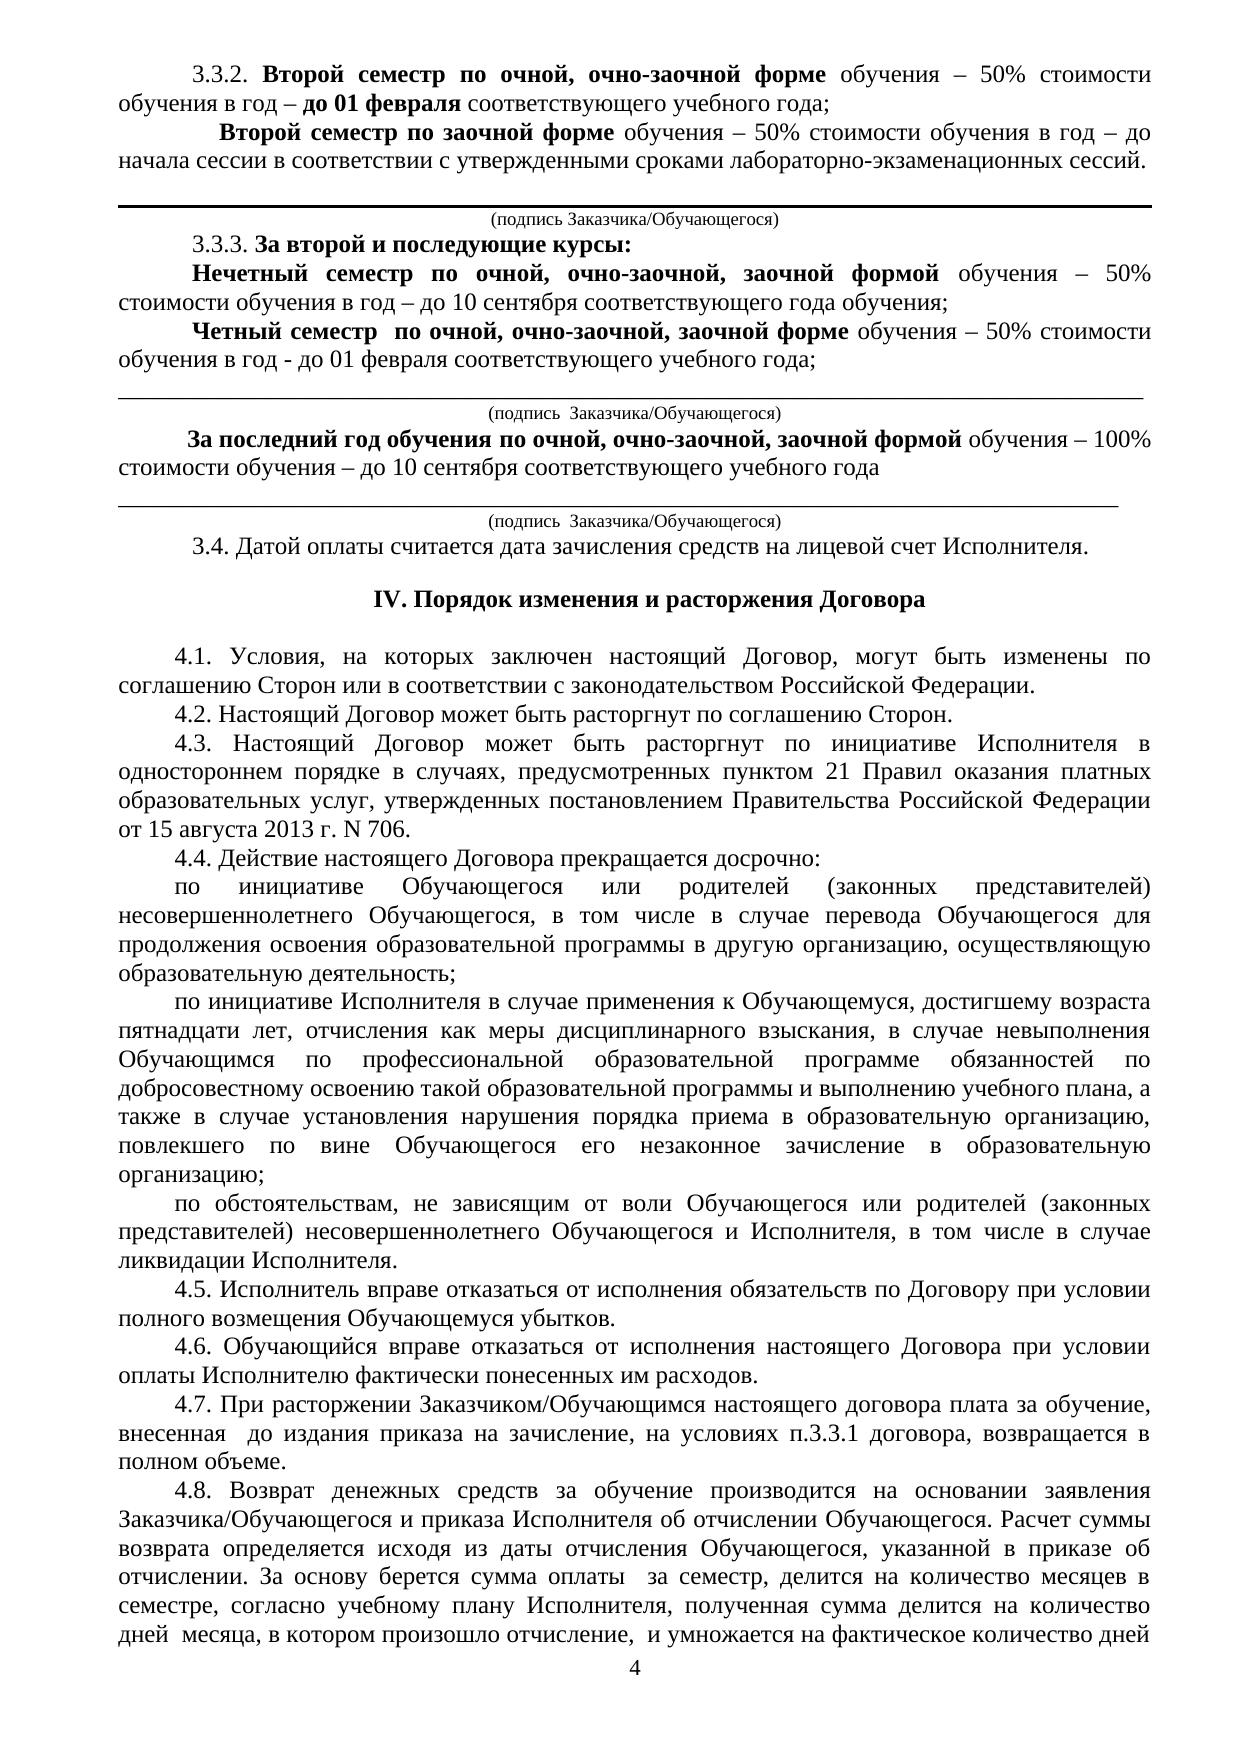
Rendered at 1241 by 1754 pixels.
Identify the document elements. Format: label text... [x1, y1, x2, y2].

text 3.4. Датой оплаты считается дата зачисления средств на лицевой счет Исполнителя. [118, 531, 1152, 560]
text 4.3. Настоящий Договор может быть расторгнут по инициативе Исполнителя в одностороннем порядке в случаях, предусмотренных пунктом 21 Правил оказания платных образовательных услуг, утвержденных постановлением Правительства Российской Федерации от 15 августа 2013 г. N 706. [118, 728, 1152, 843]
text 4.1. Условия, на которых заключен настоящий Договор, могут быть изменены по соглашению Сторон или в соответствии с законодательством Российской Федерации. [118, 641, 1152, 699]
text 4.7. При расторжении Заказчиком/Обучающимся настоящего договора плата за обучение, внесенная до издания приказа на зачисление, на условиях п.3.3.1 договора, возвращается в полном объеме. [118, 1389, 1152, 1475]
text Нечетный семестр по очной, очно-заочной, заочной формой обучения – 50% стоимости обучения в год – до 10 сентября соответствующего года обучения; [118, 258, 1152, 316]
text __________________________________________________________________________________ [118, 373, 1152, 402]
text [118, 1475, 1152, 1648]
text 4.6. Обучающийся вправе отказаться от исполнения настоящего Договора при условии оплаты Исполнителю фактически понесенных им расходов. [118, 1331, 1152, 1389]
text 4.2. Настоящий Договор может быть расторгнут по соглашению Сторон. [118, 699, 1152, 728]
text За последний год обучения по очной, очно-заочной, заочной формой обучения – 100% стоимости обучения – до 10 сентября соответствующего учебного года [118, 424, 1152, 481]
text IV. Порядок изменения и расторжения Договора [118, 584, 1152, 613]
text Четный семестр по очной, очно-заочной, заочной форме обучения – 50% стоимости обучения в год - до 01 февраля соответствующего учебного года; [118, 316, 1152, 373]
text по инициативе Исполнителя в случае применения к Обучающемуся, достигшему возраста пятнадцати лет, отчисления как меры дисциплинарного взыскания, в случае невыполнения Обучающимся по профессиональной образовательной программе обязанностей по добросовестному освоению такой образовательной программы и выполнению учебного плана, а также в случае установления нарушения порядка приема в образовательную организацию, повлекшего по вине Обучающегося его незаконное зачисление в образовательную организацию; [118, 986, 1152, 1188]
text (подпись Заказчика/Обучающегося) [118, 510, 1152, 531]
text 3.3.3. За второй и последующие курсы: [118, 229, 1152, 258]
text 4.4. Действие настоящего Договора прекращается досрочно: [118, 843, 1152, 871]
text по инициативе Обучающегося или родителей (законных представителей) несовершеннолетнего Обучающегося, в том числе в случае перевода Обучающегося для продолжения освоения образовательной программы в другую организацию, осуществляющую образовательную деятельность; [118, 871, 1152, 986]
text ________________________________________________________________________________ [118, 481, 1152, 510]
text Второй семестр по заочной форме обучения – 50% стоимости обучения в год – до начала сессии в соответствии с утвержденными сроками лабораторно-экзаменационных сессий. [118, 117, 1152, 174]
text (подпись Заказчика/Обучающегося) [118, 402, 1152, 424]
text 3.3.2. Второй семестр по очной, очно-заочной форме обучения – 50% стоимости обучения в год – до 01 февраля соответствующего учебного года; [118, 59, 1152, 117]
text (подпись Заказчика/Обучающегося) [118, 208, 1152, 229]
text по обстоятельствам, не зависящим от воли Обучающегося или родителей (законных представителей) несовершеннолетнего Обучающегося и Исполнителя, в том числе в случае ликвидации Исполнителя. [118, 1188, 1152, 1274]
text 4.5. Исполнитель вправе отказаться от исполнения обязательств по Договору при условии полного возмещения Обучающемуся убытков. [118, 1274, 1152, 1331]
